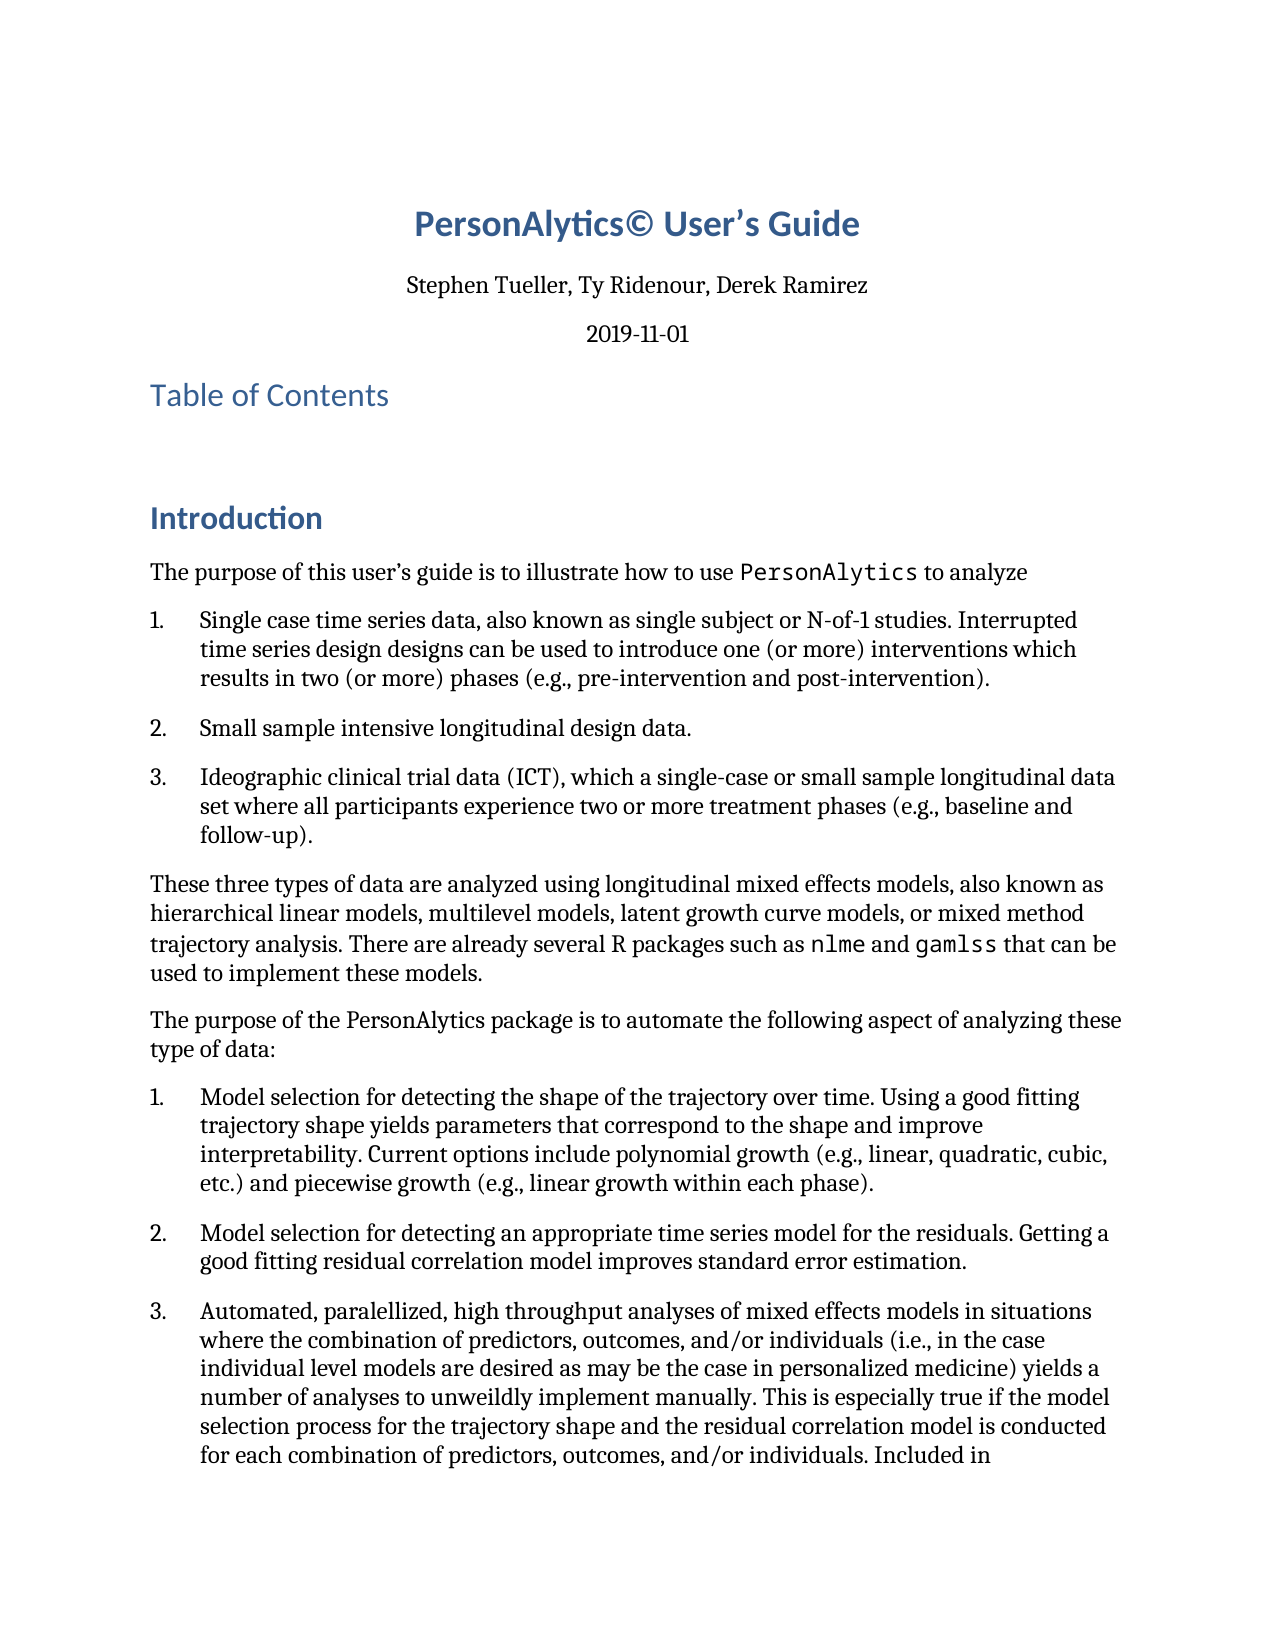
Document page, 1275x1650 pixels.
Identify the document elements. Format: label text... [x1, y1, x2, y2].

title PersonAlytics© User’s Guide [150, 200, 1125, 246]
text 2019-11-01 [150, 320, 1125, 349]
list Single case time series data, also known as single subject or N-of-1 studies. Interrupted time series design designs can be used to introduce one (or more) interventions which results in two (or more) phases (e.g., pre-intervention and post-intervention). [150, 606, 1125, 693]
subtitle Introduction [150, 497, 1125, 538]
list Model selection for detecting an appropriate time series model for the residuals. Getting a good fitting residual correlation model improves standard error estimation. [150, 1218, 1125, 1276]
text These three types of data are analyzed using longitudinal mixed effects models, also known as hierarchical linear models, multilevel models, latent growth curve models, or mixed method trajectory analysis. There are already several R packages such as nlme and gamlss that can be used to implement these models. [150, 870, 1125, 988]
list Ideographic clinical trial data (ICT), which a single-case or small sample longitudinal data set where all participants experience two or more treatment phases (e.g., baseline and follow-up). [150, 763, 1125, 849]
list Model selection for detecting the shape of the trajectory over time. Using a good fitting trajectory shape yields parameters that correspond to the shape and improve interpretability. Current options include polynomial growth (e.g., linear, quadratic, cubic, etc.) and piecewise growth (e.g., linear growth within each phase). [150, 1083, 1125, 1198]
text Stephen Tueller, Ty Ridenour, Derek Ramirez [150, 271, 1125, 299]
list Small sample intensive longitudinal design data. [150, 713, 1125, 742]
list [150, 1297, 1125, 1469]
text The purpose of the PersonAlytics package is to automate the following aspect of analyzing these type of data: [150, 1006, 1125, 1064]
text The purpose of this user’s guide is to illustrate how to use PersonAlytics to analyze [150, 556, 1125, 588]
